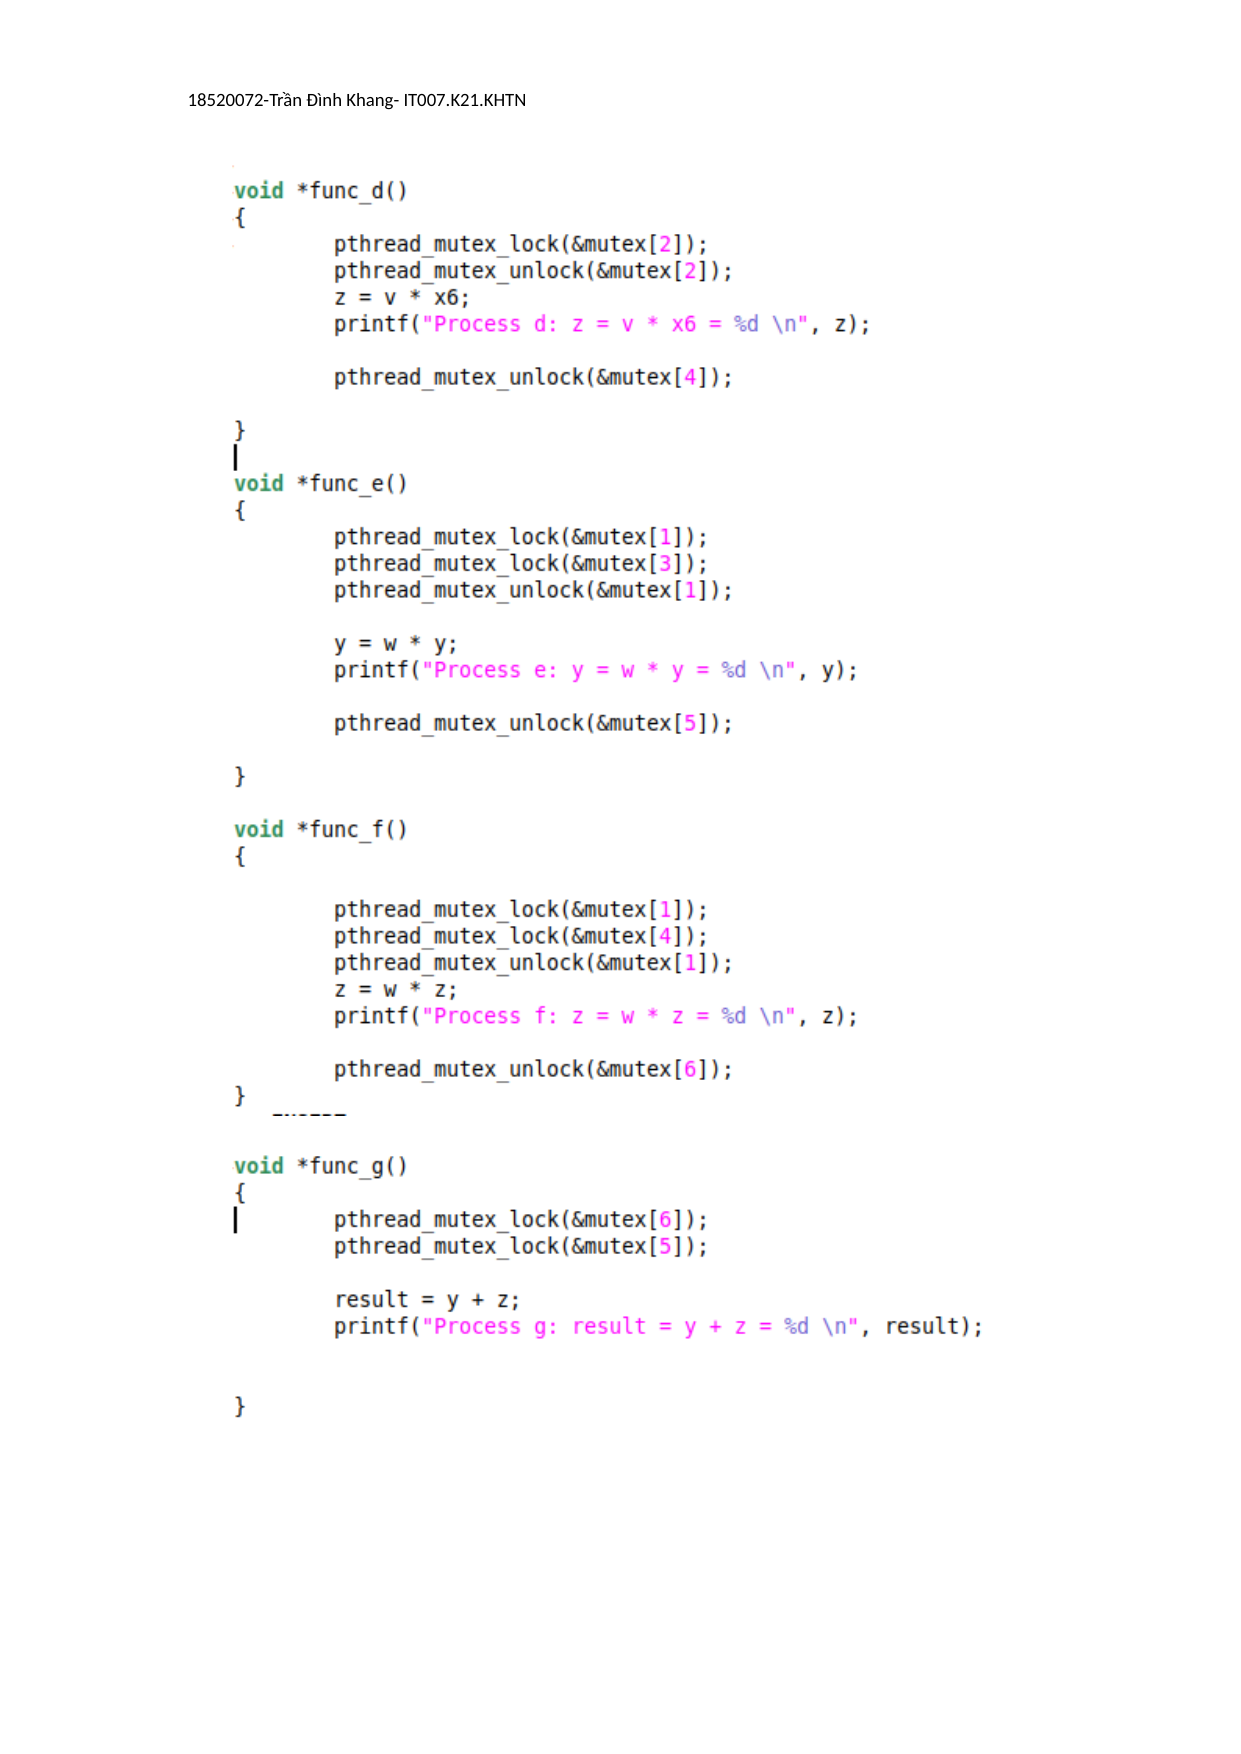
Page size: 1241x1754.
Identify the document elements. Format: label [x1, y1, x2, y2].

picture [231, 1155, 1016, 1422]
picture [231, 162, 886, 1116]
